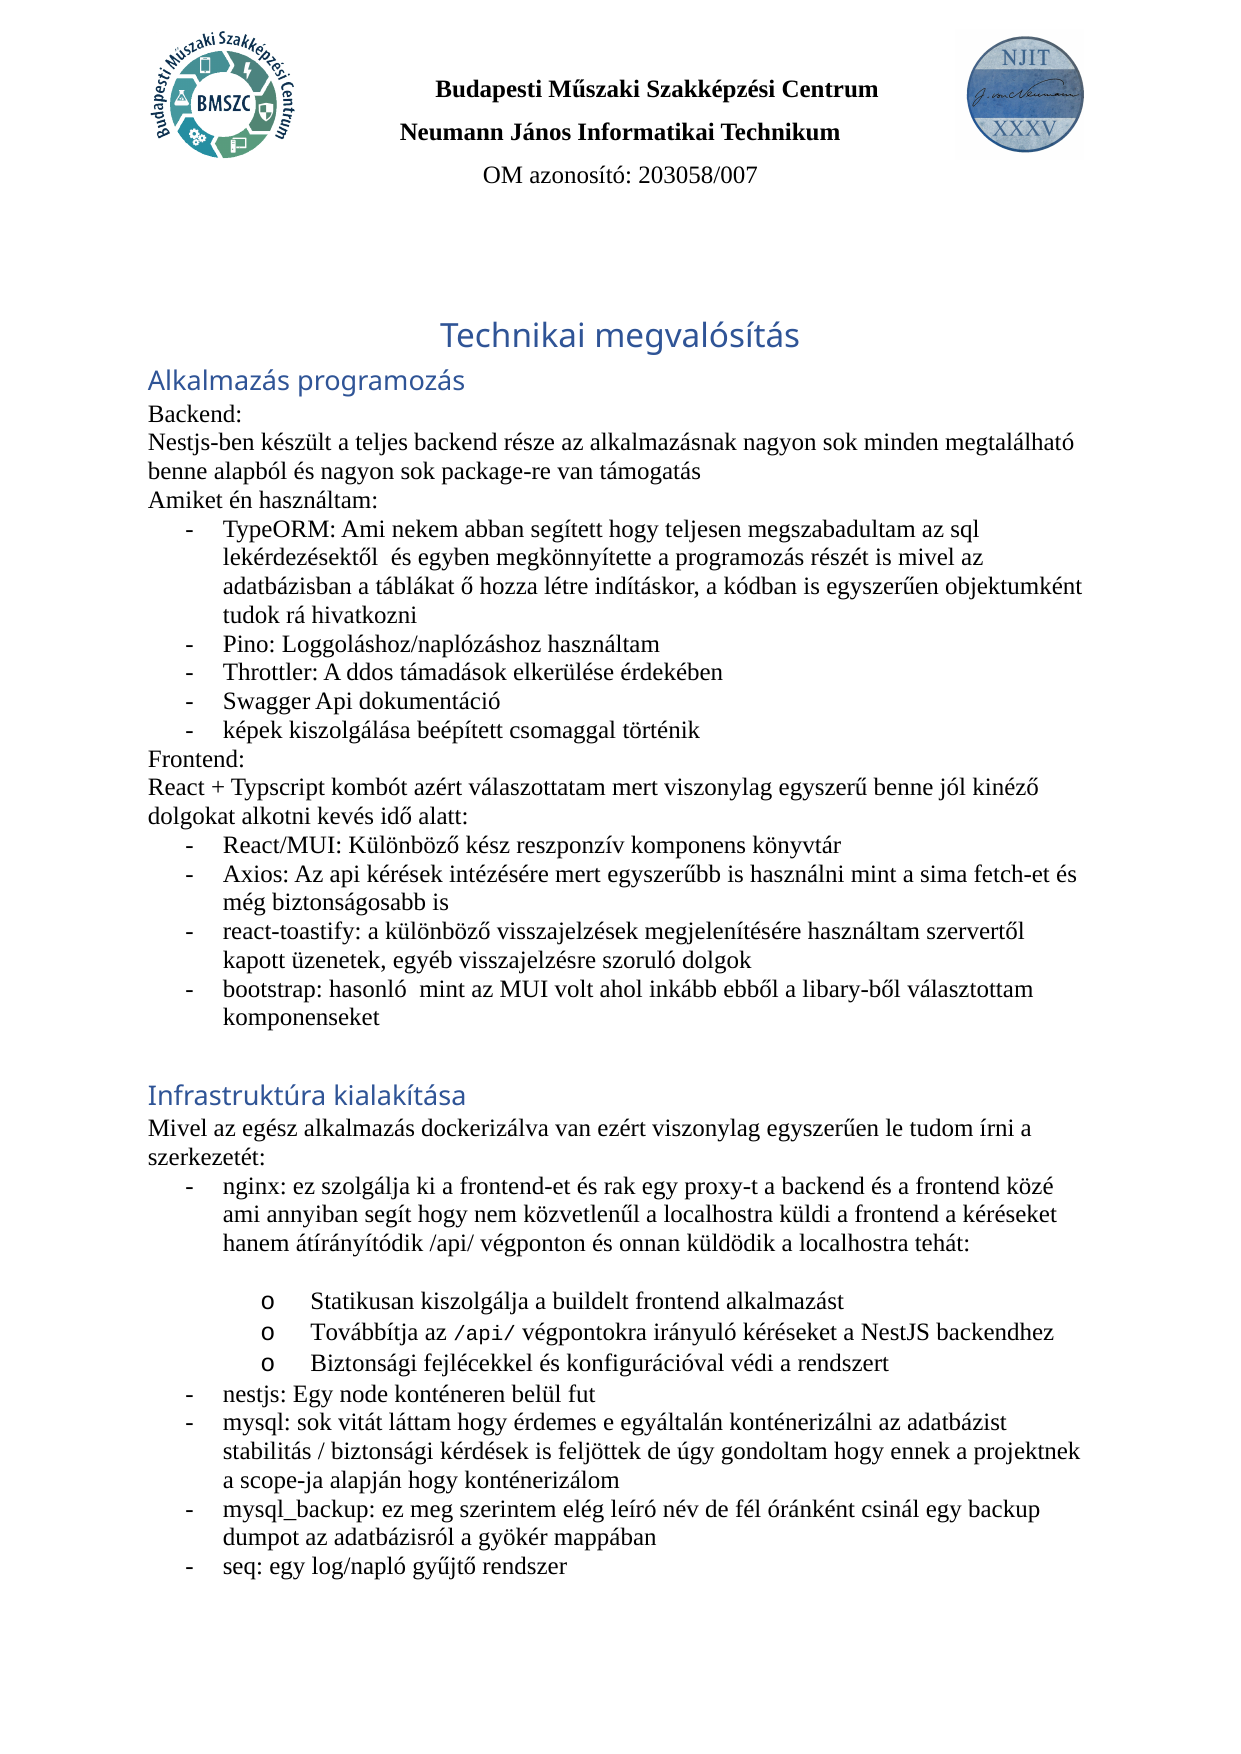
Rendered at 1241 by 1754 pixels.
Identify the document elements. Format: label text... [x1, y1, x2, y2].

text Backend: [148, 399, 1093, 427]
text Amiket én használtam: [148, 485, 1093, 514]
text Mivel az egész alkalmazás dockerizálva van ezért viszonylag egyszerűen le tudom írni a szerkezetét: [148, 1113, 1093, 1171]
list nestjs: Egy node konténeren belül fut [185, 1466, 1093, 1495]
text Nestjs-ben készült a teljes backend része az alkalmazásnak nagyon sok minden megtalálható benne alapból és nagyon sok package-re van támogatás [148, 427, 1093, 485]
list Axios: Az api kérések intézésére mert egyszerűbb is használni mint a sima fetch-et és még biztonságosabb is [185, 859, 1093, 916]
list Biztonsági fejlécekkel és konfigurációval védi a rendszert [260, 1406, 1093, 1437]
list TypeORM: Ami nekem abban segített hogy teljesen megszabadultam az sql lekérdezésektől és egyben megkönnyítette a programozás részét is mivel az adatbázisban a táblákat ő hozza létre indításkor, a kódban is egyszerűen objektumként tudok rá hivatkozni [185, 514, 1093, 629]
subtitle Infrastruktúra kialakítása [148, 1076, 1093, 1113]
list Pino: Loggoláshoz/naplózáshoz használtam [185, 629, 1093, 657]
list React/MUI: Különböző kész reszponzív komponens könyvtár [185, 830, 1093, 859]
list Továbbítja az /api/ végpontokra irányuló kéréseket a NestJS backendhez [260, 1346, 1093, 1377]
subtitle Technikai megvalósítás [148, 312, 1093, 358]
list képek kiszolgálása beépített csomaggal történik [185, 715, 1093, 744]
text React + Typscript kombót azért válaszottatam mert viszonylag egyszerű benne jól kinéző dolgokat alkotni kevés idő alatt: [148, 772, 1093, 830]
list Statikusan kiszolgálja a buildelt frontend alkalmazást [260, 1286, 1093, 1317]
text Frontend: [148, 744, 1093, 772]
picture [954, 29, 1085, 160]
list bootstrap: hasonló mint az MUI volt ahol inkább ebből a libary-ből választottam komponenseket [185, 974, 1093, 1031]
list Throttler: A ddos támadások elkerülése érdekében [185, 657, 1093, 686]
list react-toastify: a különböző visszajelzések megjelenítésére használtam szervertől kapott üzenetek, egyéb visszajelzésre szoruló dolgok [185, 916, 1093, 974]
list Swagger Api dokumentáció [185, 686, 1093, 715]
subtitle Alkalmazás programozás [148, 362, 1093, 399]
picture [150, 29, 296, 160]
list nginx: ez szolgálja ki a frontend-et és rak egy proxy-t a backend és a frontend közé ami annyiban segít hogy nem közvetlenűl a localhostra küldi a frontend a kéréseket hanem átírányítódik /api/ végponton és onnan küldödik a localhostra tehát: [185, 1171, 1093, 1257]
